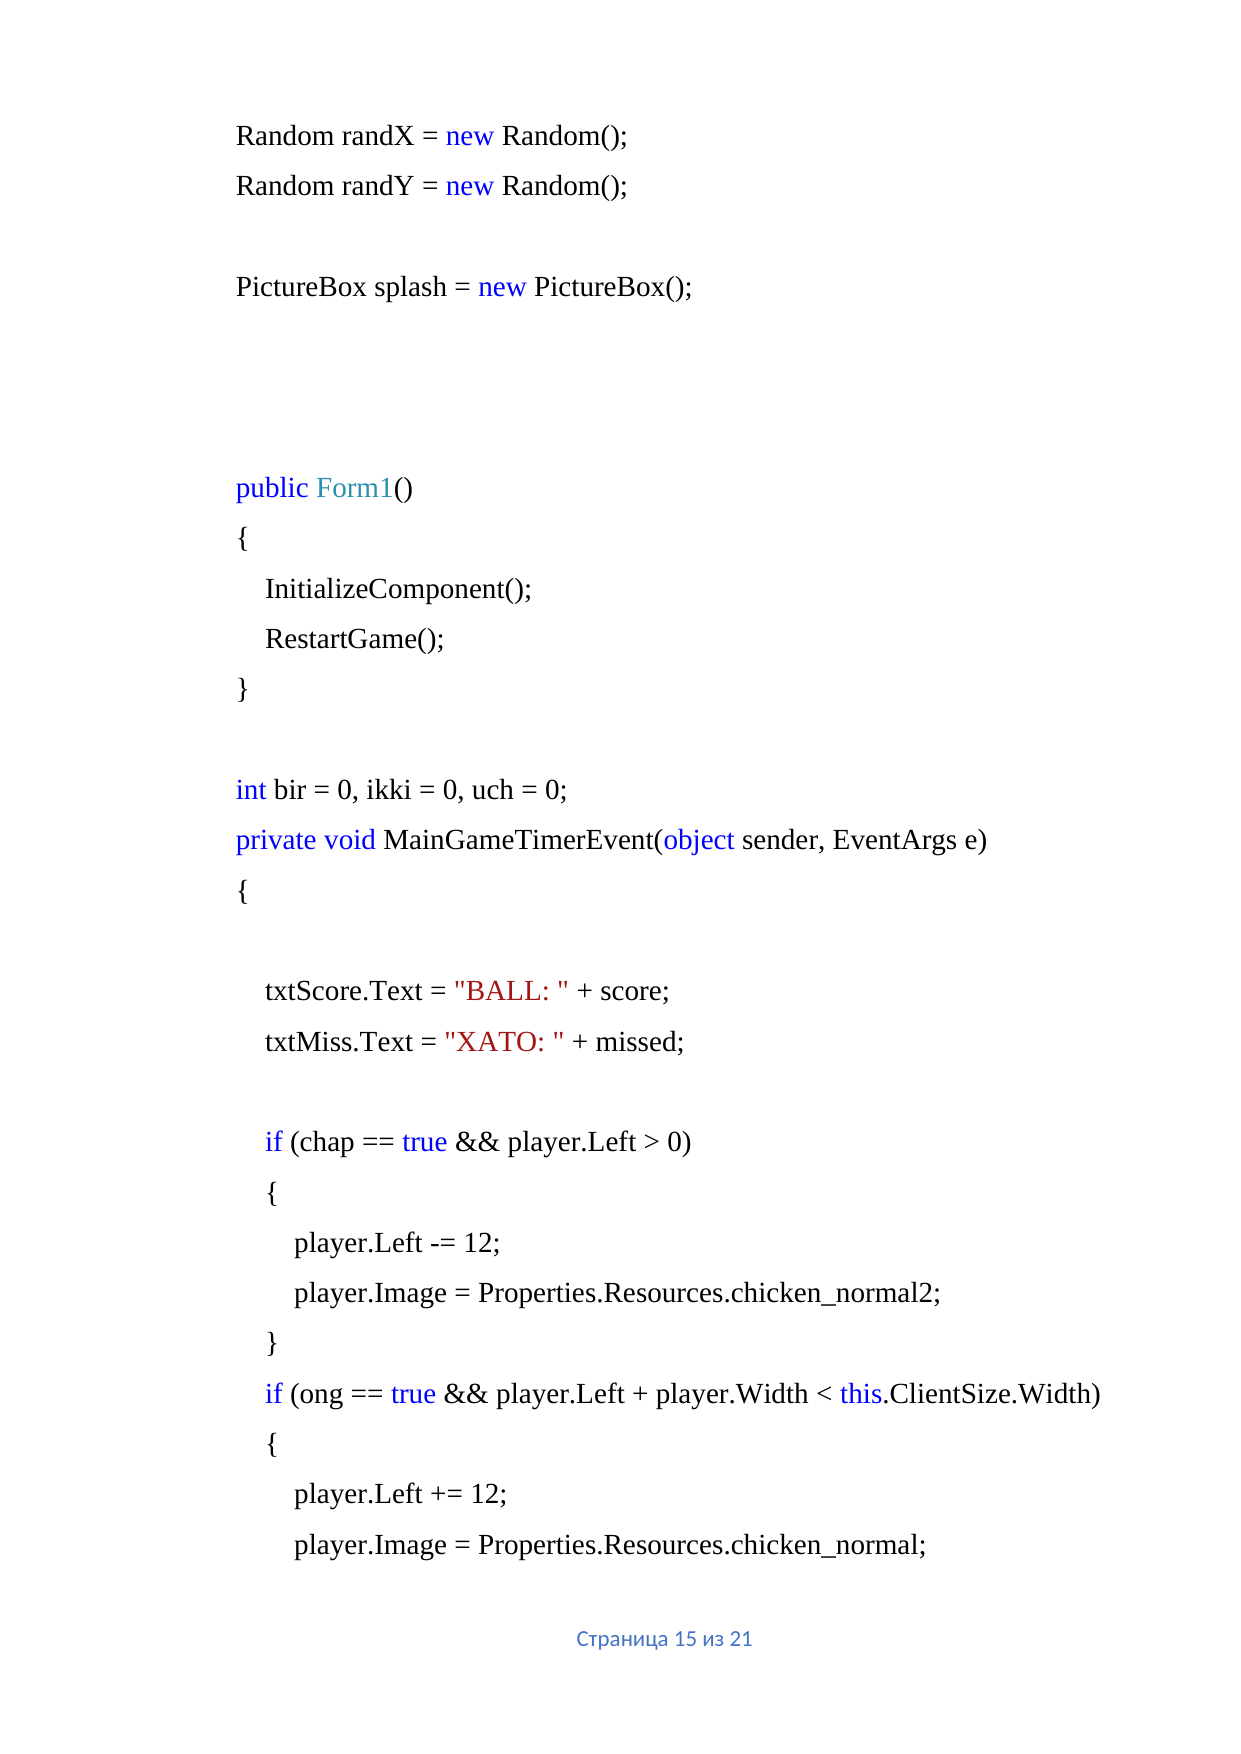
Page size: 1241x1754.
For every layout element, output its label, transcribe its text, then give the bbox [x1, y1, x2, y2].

text if (ong == true && player.Left + player.Width < this.ClientSize.Width) [177, 1376, 1152, 1409]
text Random randX = new Random(); [177, 118, 1152, 152]
text { [177, 1175, 1152, 1208]
text } [177, 1326, 1152, 1359]
text public Form1() [177, 470, 1152, 504]
text txtMiss.Text = "XATO: " + missed; [177, 1024, 1152, 1057]
text player.Left -= 12; [177, 1225, 1152, 1258]
text txtScore.Text = "BALL: " + score; [177, 973, 1152, 1007]
text } [177, 672, 1152, 705]
text PictureBox splash = new PictureBox(); [177, 269, 1152, 303]
text { [177, 521, 1152, 554]
text int bir = 0, ikki = 0, uch = 0; [177, 772, 1152, 806]
text if (chap == true && player.Left > 0) [177, 1124, 1152, 1158]
text private void MainGameTimerEvent(object sender, EventArgs e) [177, 822, 1152, 856]
text { [177, 873, 1152, 906]
text player.Left += 12; [177, 1477, 1152, 1510]
text player.Image = Properties.Resources.chicken_normal; [177, 1527, 1152, 1560]
text RestartGame(); [177, 621, 1152, 655]
text { [177, 1426, 1152, 1460]
text Random randY = new Random(); [177, 168, 1152, 202]
text player.Image = Properties.Resources.chicken_normal2; [177, 1275, 1152, 1309]
text InitializeComponent(); [177, 571, 1152, 604]
